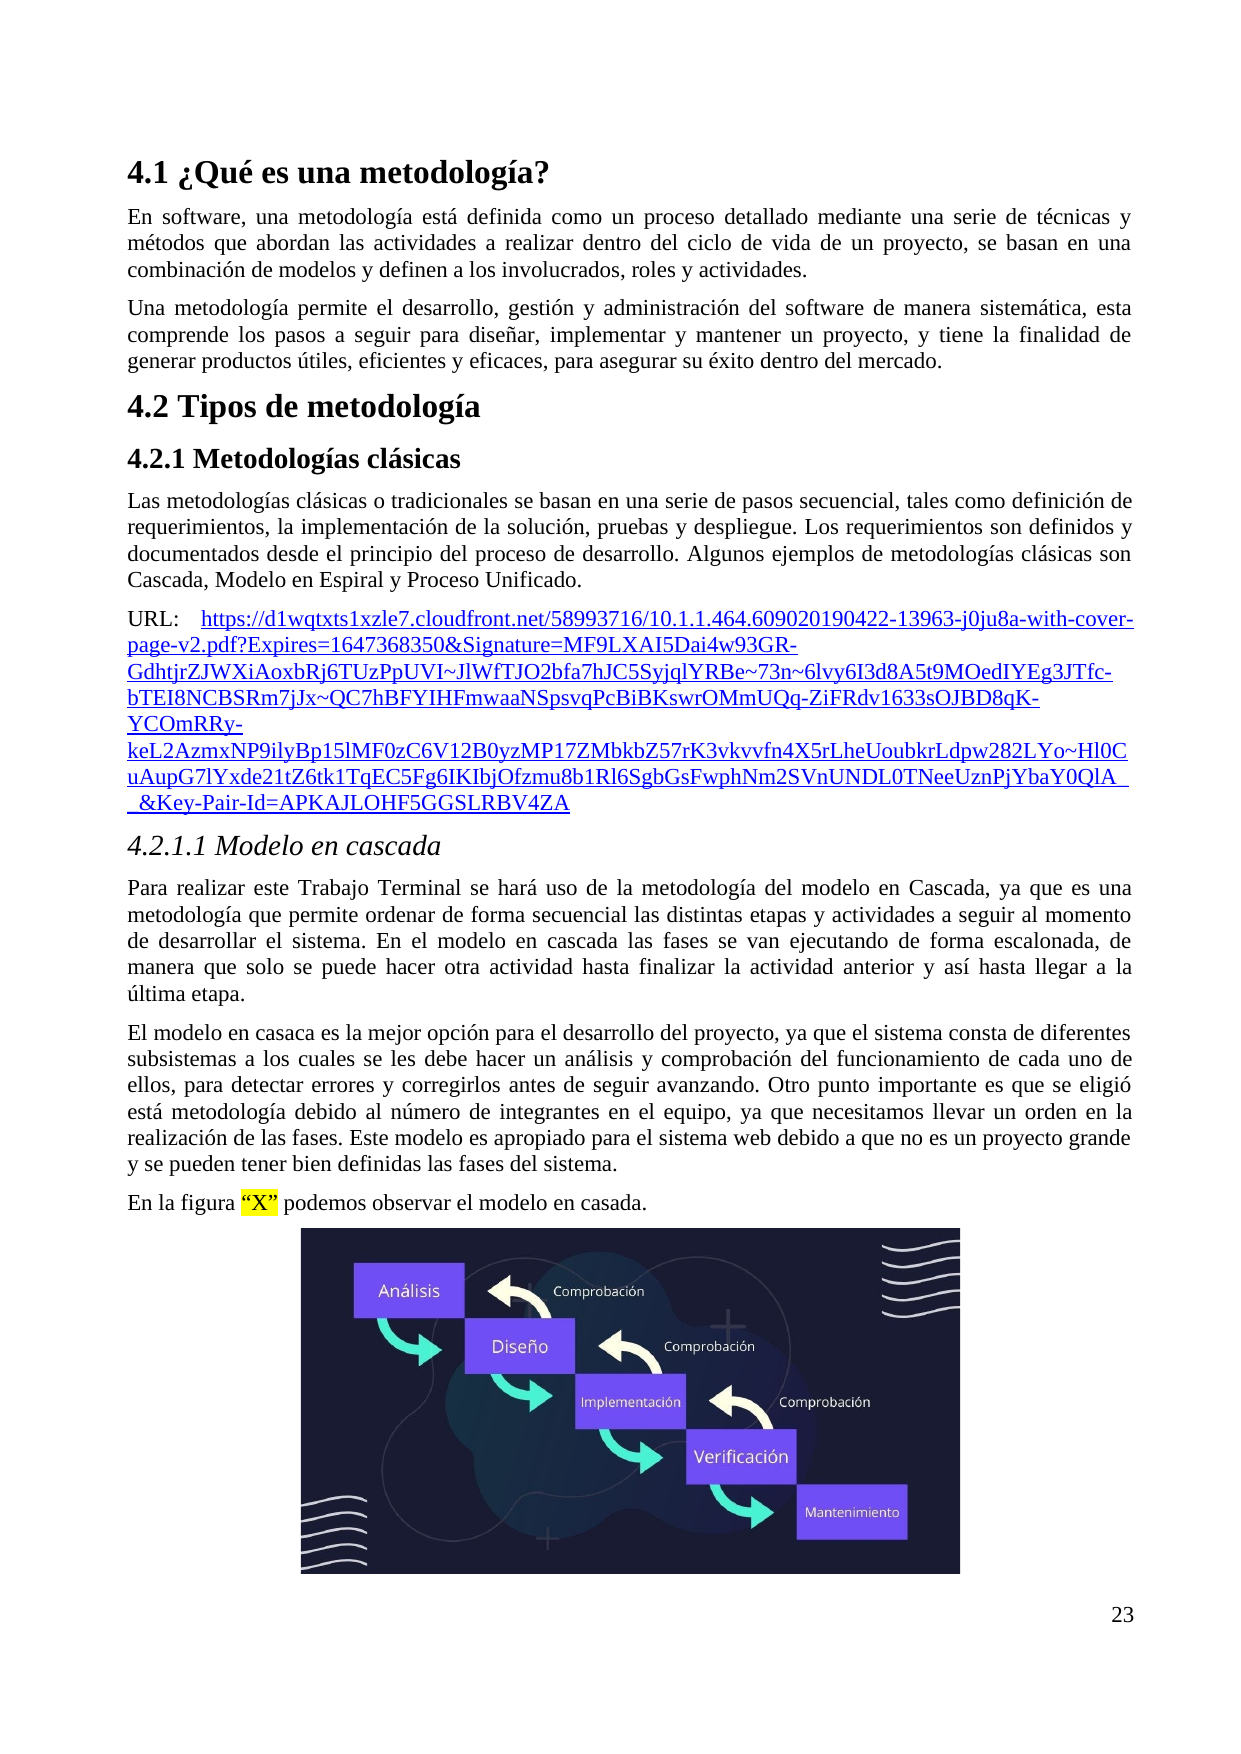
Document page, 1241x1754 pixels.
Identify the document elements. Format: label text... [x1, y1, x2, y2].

text El modelo en casaca es la mejor opción para el desarrollo del proyecto, ya que el sistema consta de diferentes subsistemas a los cuales se les debe hacer un análisis y comprobación del funcionamiento de cada uno de ellos, para detectar errores y corregirlos antes de seguir avanzando. Otro punto importante es que se eligió está metodología debido al número de integrantes en el equipo, ya que necesitamos llevar un orden en la realización de las fases. Este modelo es apropiado para el sistema web debido a que no es un proyecto grande y se pueden tener bien definidas las fases del sistema. [127, 1019, 1134, 1177]
text Una metodología permite el desarrollo, gestión y administración del software de manera sistemática, esta comprende los pasos a seguir para diseñar, implementar y mantener un proyecto, y tiene la finalidad de generar productos útiles, eficientes y eficaces, para asegurar su éxito dentro del mercado. [127, 294, 1134, 373]
subtitle 4.2.1.1 Modelo en cascada [127, 828, 1134, 862]
subtitle 4.2 Tipos de metodología [127, 386, 1134, 424]
text URL: https://d1wqtxts1xzle7.cloudfront.net/58993716/10.1.1.464.609020190422-13963-j0ju8a-with-cover-page-v2.pdf?Expires=1647368350&Signature=MF9LXAI5Dai4w93GR-GdhtjrZJWXiAoxbRj6TUzPpUVI~JlWfTJO2bfa7hJC5SyjqlYRBe~73n~6lvy6I3d8A5t9MOedIYEg3JTfc-bTEI8NCBSRm7jJx~QC7hBFYIHFmwaaNSpsvqPcBiBKswrOMmUQq-ZiFRdv1633sOJBD8qK-YCOmRRy-keL2AzmxNP9ilyBp15lMF0zC6V12B0yzMP17ZMbkbZ57rK3vkvvfn4X5rLheUoubkrLdpw282LYo~Hl0CuAupG7lYxde21tZ6tk1TqEC5Fg6IKIbjOfzmu8b1Rl6SgbGsFwphNm2SVnUNDL0TNeeUznPjYbaY0QlA__&Key-Pair-Id=APKAJLOHF5GGSLRBV4ZA [127, 605, 1134, 816]
text En software, una metodología está definida como un proceso detallado mediante una serie de técnicas y métodos que abordan las actividades a realizar dentro del ciclo de vida de un proyecto, se basan en una combinación de modelos y definen a los involucrados, roles y actividades. [127, 203, 1134, 282]
subtitle 4.1 ¿Qué es una metodología? [127, 152, 1134, 190]
text En la figura “X” podemos observar el modelo en casada. [278, 1189, 1134, 1216]
text Para realizar este Trabajo Terminal se hará uso de la metodología del modelo en Cascada, ya que es una metodología que permite ordenar de forma secuencial las distintas etapas y actividades a seguir al momento de desarrollar el sistema. En el modelo en cascada las fases se van ejecutando de forma escalonada, de manera que solo se puede hacer otra actividad hasta finalizar la actividad anterior y así hasta llegar a la última etapa. [127, 874, 1134, 1006]
text Las metodologías clásicas o tradicionales se basan en una serie de pasos secuencial, tales como definición de requerimientos, la implementación de la solución, pruebas y despliegue. Los requerimientos son definidos y documentados desde el principio del proceso de desarrollo. Algunos ejemplos de metodologías clásicas son Cascada, Modelo en Espiral y Proceso Unificado. [127, 487, 1134, 592]
picture [300, 1228, 961, 1574]
subtitle 4.2.1 Metodologías clásicas [127, 441, 1134, 474]
